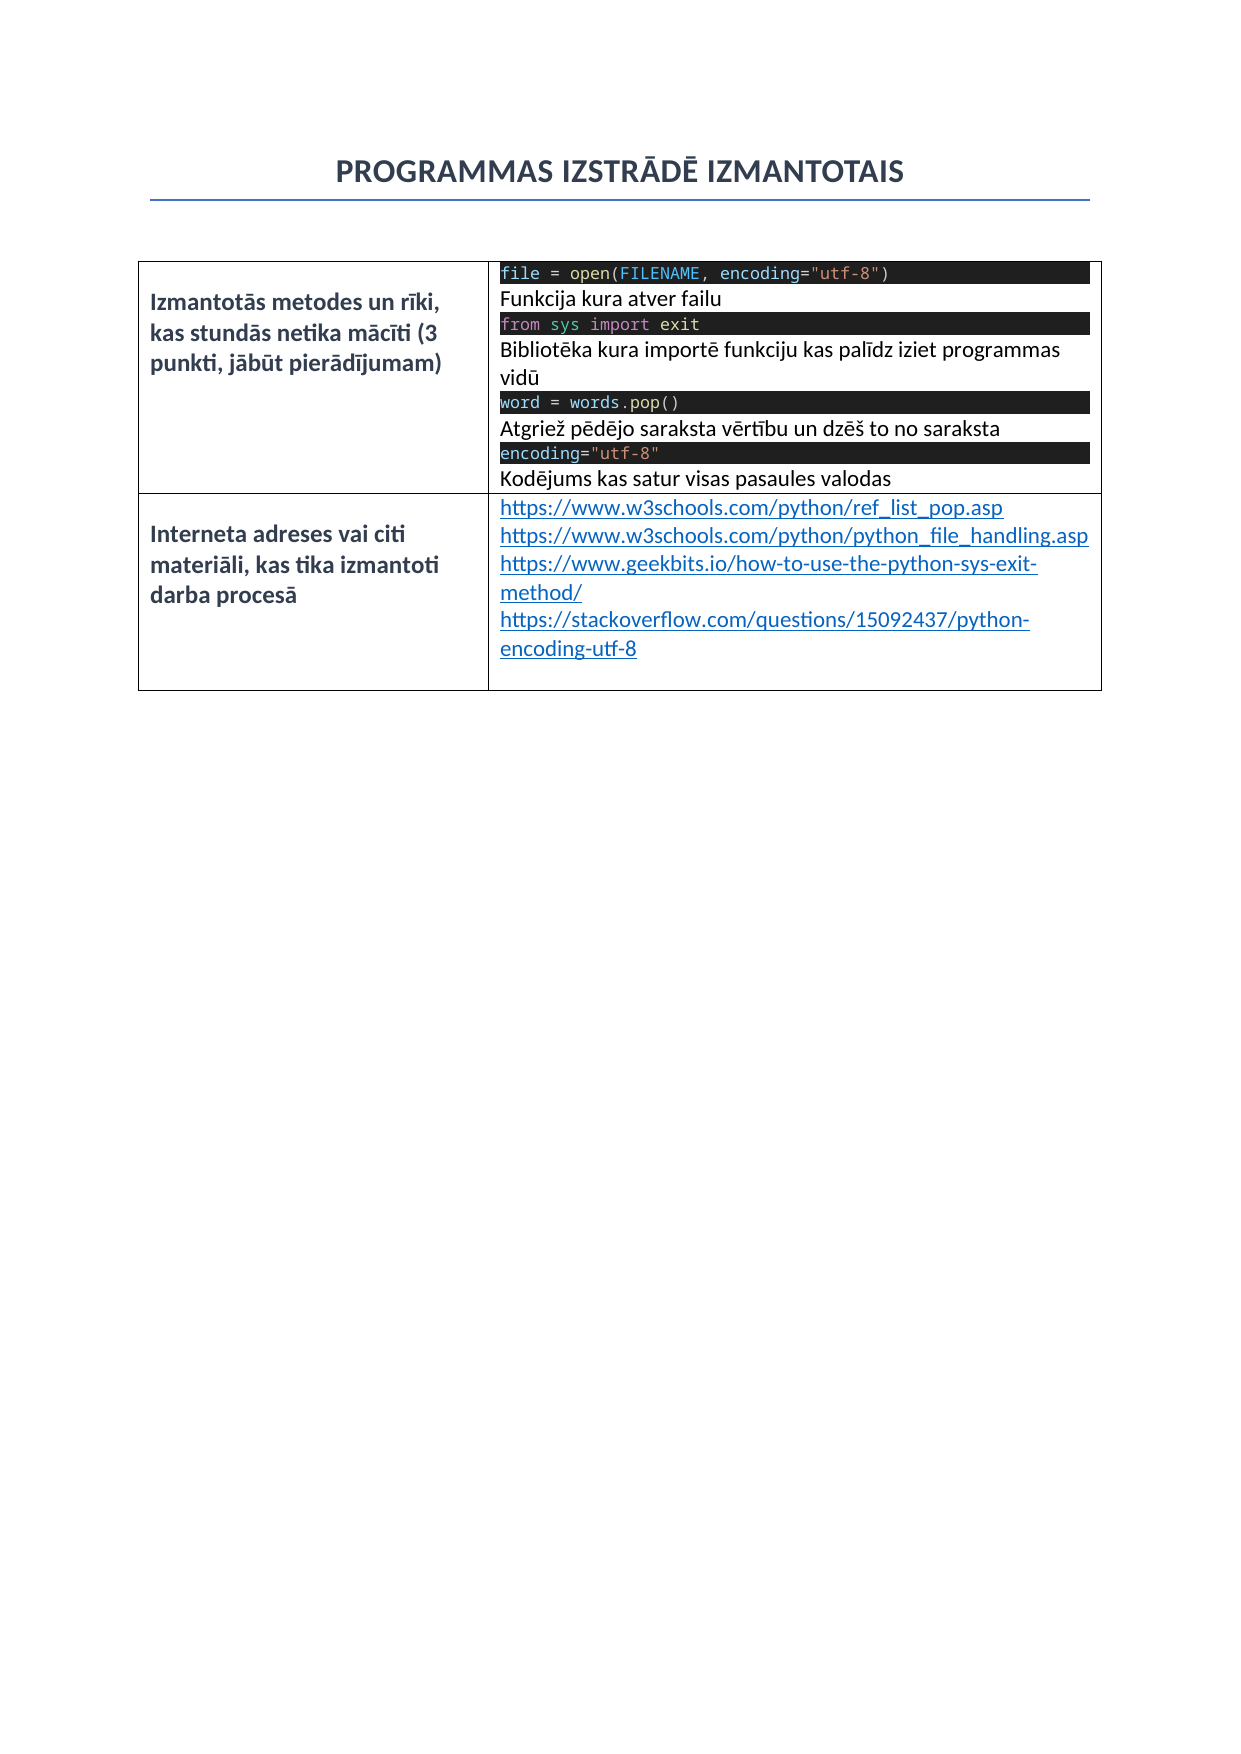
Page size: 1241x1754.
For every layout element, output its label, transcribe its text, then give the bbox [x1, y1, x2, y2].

table_header file = open(FILENAME, encoding="utf-8") Funkcija kura atver failu from sys import exit Bibliotēka kura importē funkciju kas palīdz iziet programmas vidū word = words.pop() Atgriež pēdējo saraksta vērtību un dzēš to no saraksta encoding="utf-8" Kodējums kas satur visas pasaules valodas [489, 262, 1101, 492]
table_cell Interneta adreses vai citi materiāli, kas tika izmantoti darba procesā [139, 494, 488, 690]
table_header Izmantotās metodes un rīki, kas stundās netika mācīti (3 punkti, jābūt pierādījumam) [139, 262, 488, 492]
table_cell https://www.w3schools.com/python/ref_list_pop.asp https://www.w3schools.com/python/python_file_handling.asp https://www.geekbits.io/how-to-use-the-python-sys-exit-method/ https://stackoverflow.com/questions/15092437/python-encoding-utf-8 [489, 494, 1101, 690]
title PROGRAMMAS IZSTRĀDĒ IZMANTOTAIS [150, 150, 1090, 199]
